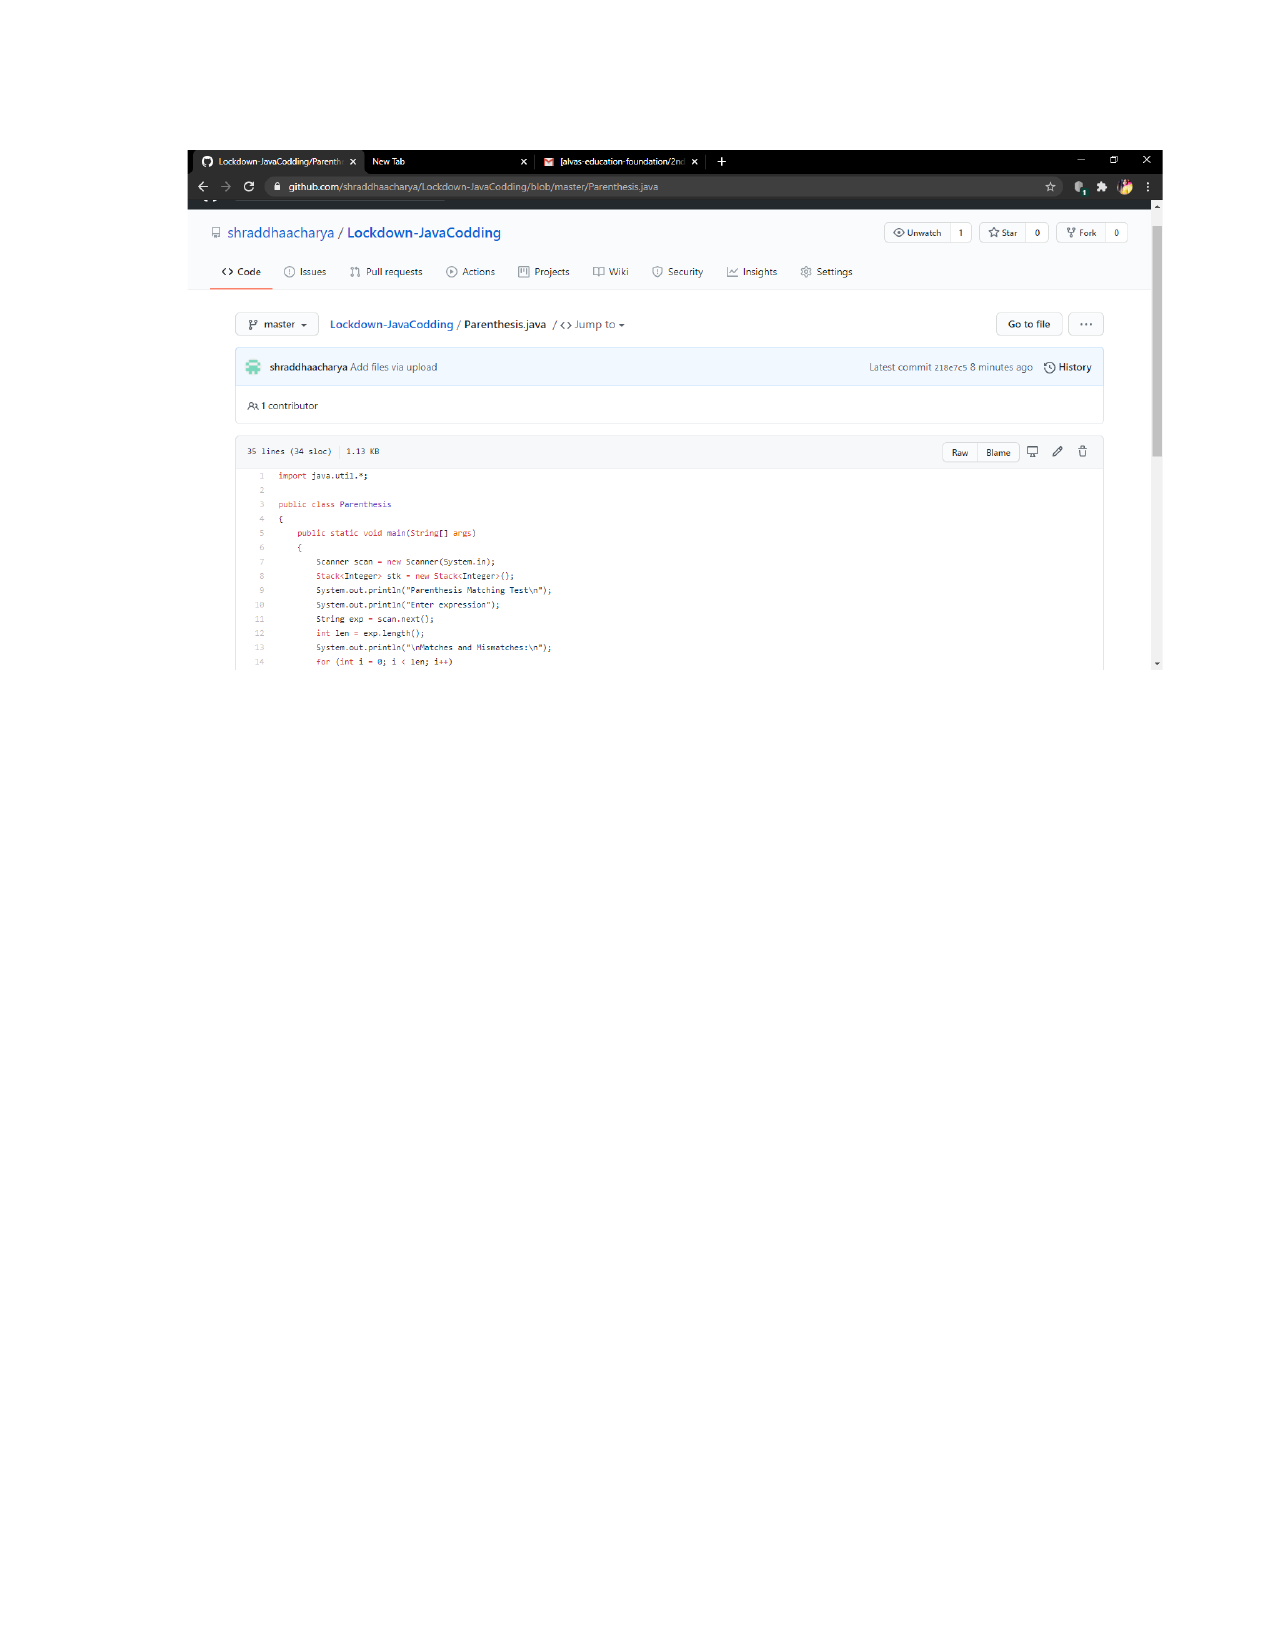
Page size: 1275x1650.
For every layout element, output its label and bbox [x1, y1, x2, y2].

picture [187, 150, 1163, 670]
